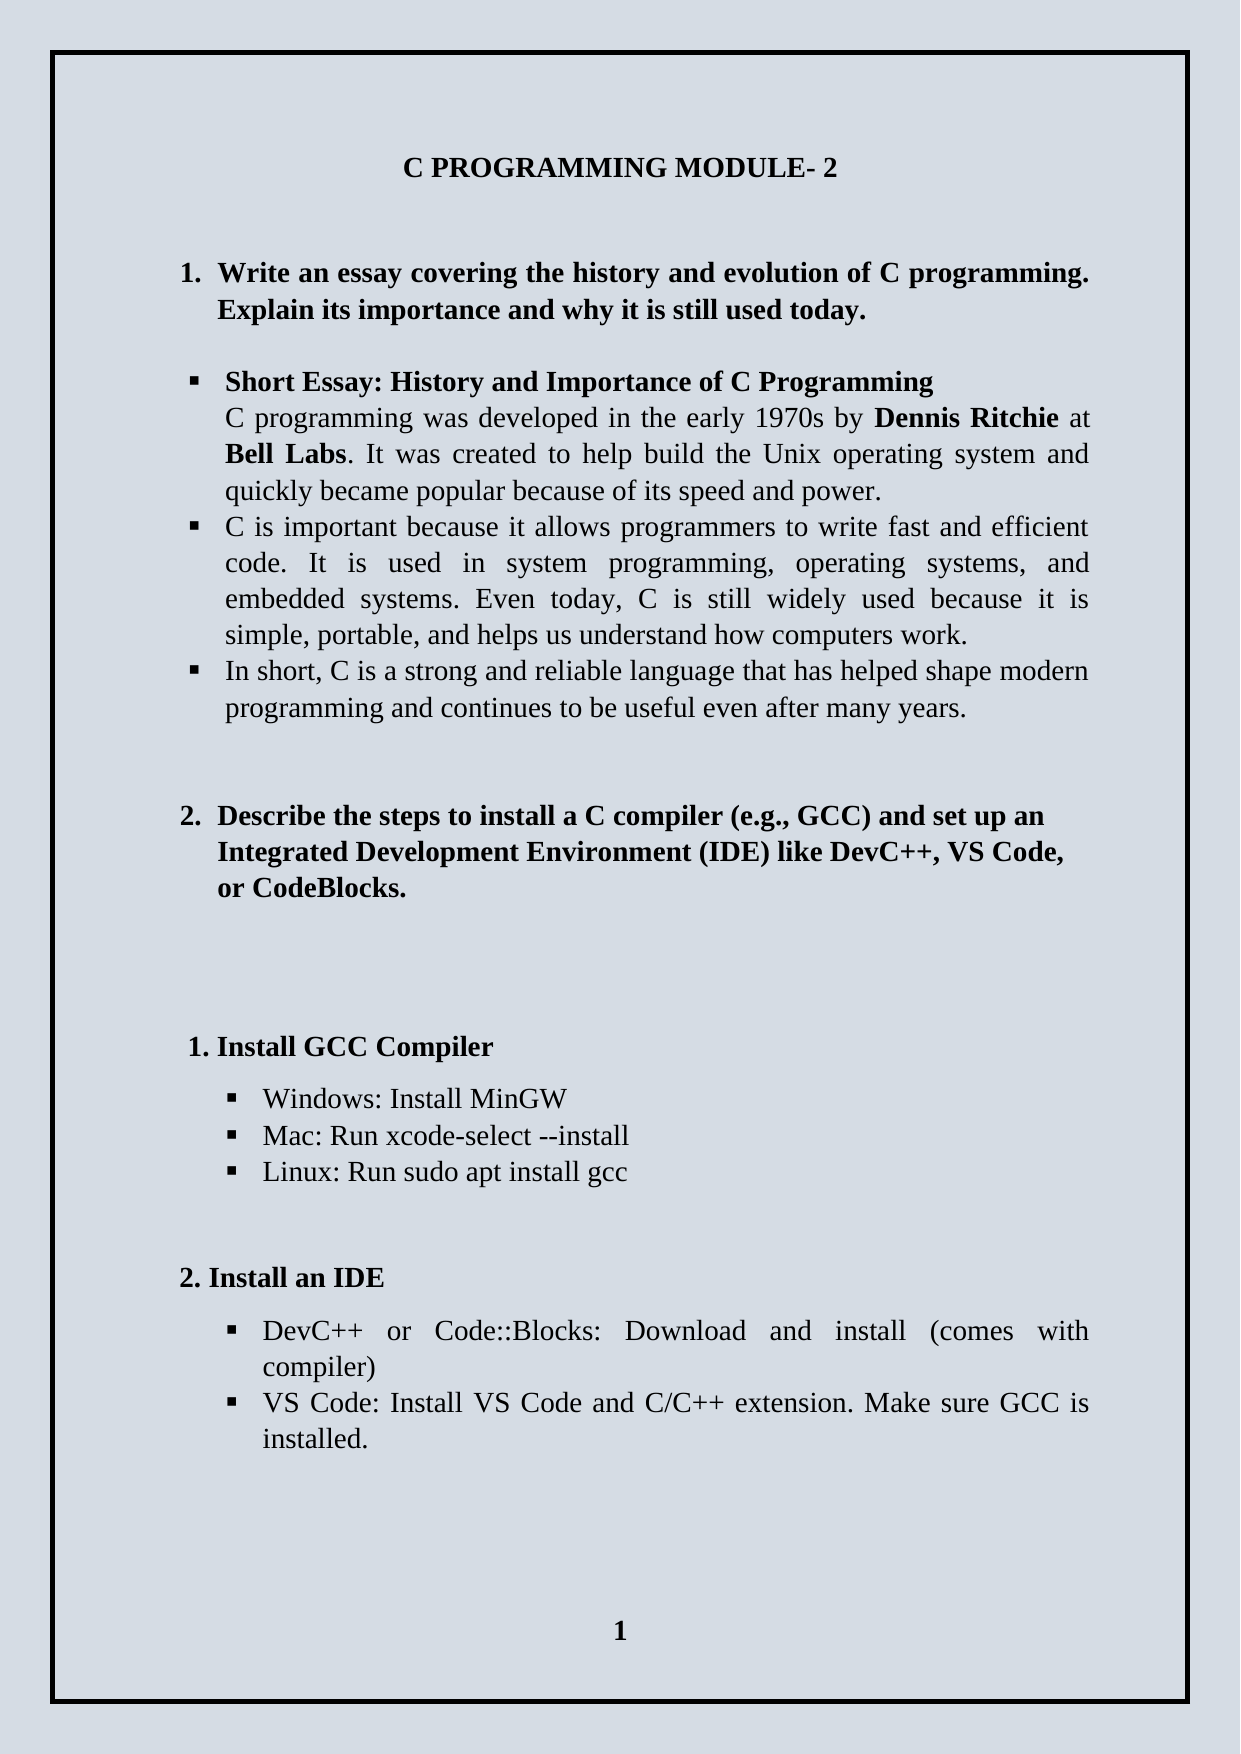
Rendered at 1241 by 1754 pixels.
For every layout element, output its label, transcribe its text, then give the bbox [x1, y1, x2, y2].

list In short, C is a strong and reliable language that has helped shape modern programming and continues to be useful even after many years. [187, 653, 1090, 723]
list DevC++ or Code::Blocks: Download and install (comes with compiler) [225, 1313, 1090, 1382]
list C is important because it allows programmers to write fast and efficient code. It is used in system programming, operating systems, and embedded systems. Even today, C is still widely used because it is simple, portable, and helps us understand how computers work. [187, 509, 1090, 651]
list C programming was developed in the early 1970s by Dennis Ritchie at Bell Labs. It was created to help build the Unix operating system and quickly became popular because of its speed and power. [225, 400, 1090, 506]
list Write an essay covering the history and evolution of C programming. Explain its importance and why it is still used today. [179, 256, 1090, 325]
list Short Essay: History and Importance of C Programming [187, 364, 1090, 398]
text 1. Install GCC Compiler [187, 1029, 1090, 1062]
list Linux: Run sudo apt install gcc [225, 1154, 1090, 1188]
list Windows: Install MinGW [225, 1082, 1090, 1115]
list Describe the steps to install a C compiler (e.g., GCC) and set up an Integrated Development Environment (IDE) like DevC++, VS Code, or CodeBlocks. [179, 798, 1090, 904]
text C PROGRAMMING MODULE- 2 [150, 150, 1090, 183]
list Mac: Run xcode-select --install [225, 1118, 1090, 1152]
text 2. Install an IDE [150, 1260, 1090, 1293]
list VS Code: Install VS Code and C/C++ extension. Make sure GCC is installed. [225, 1385, 1090, 1455]
